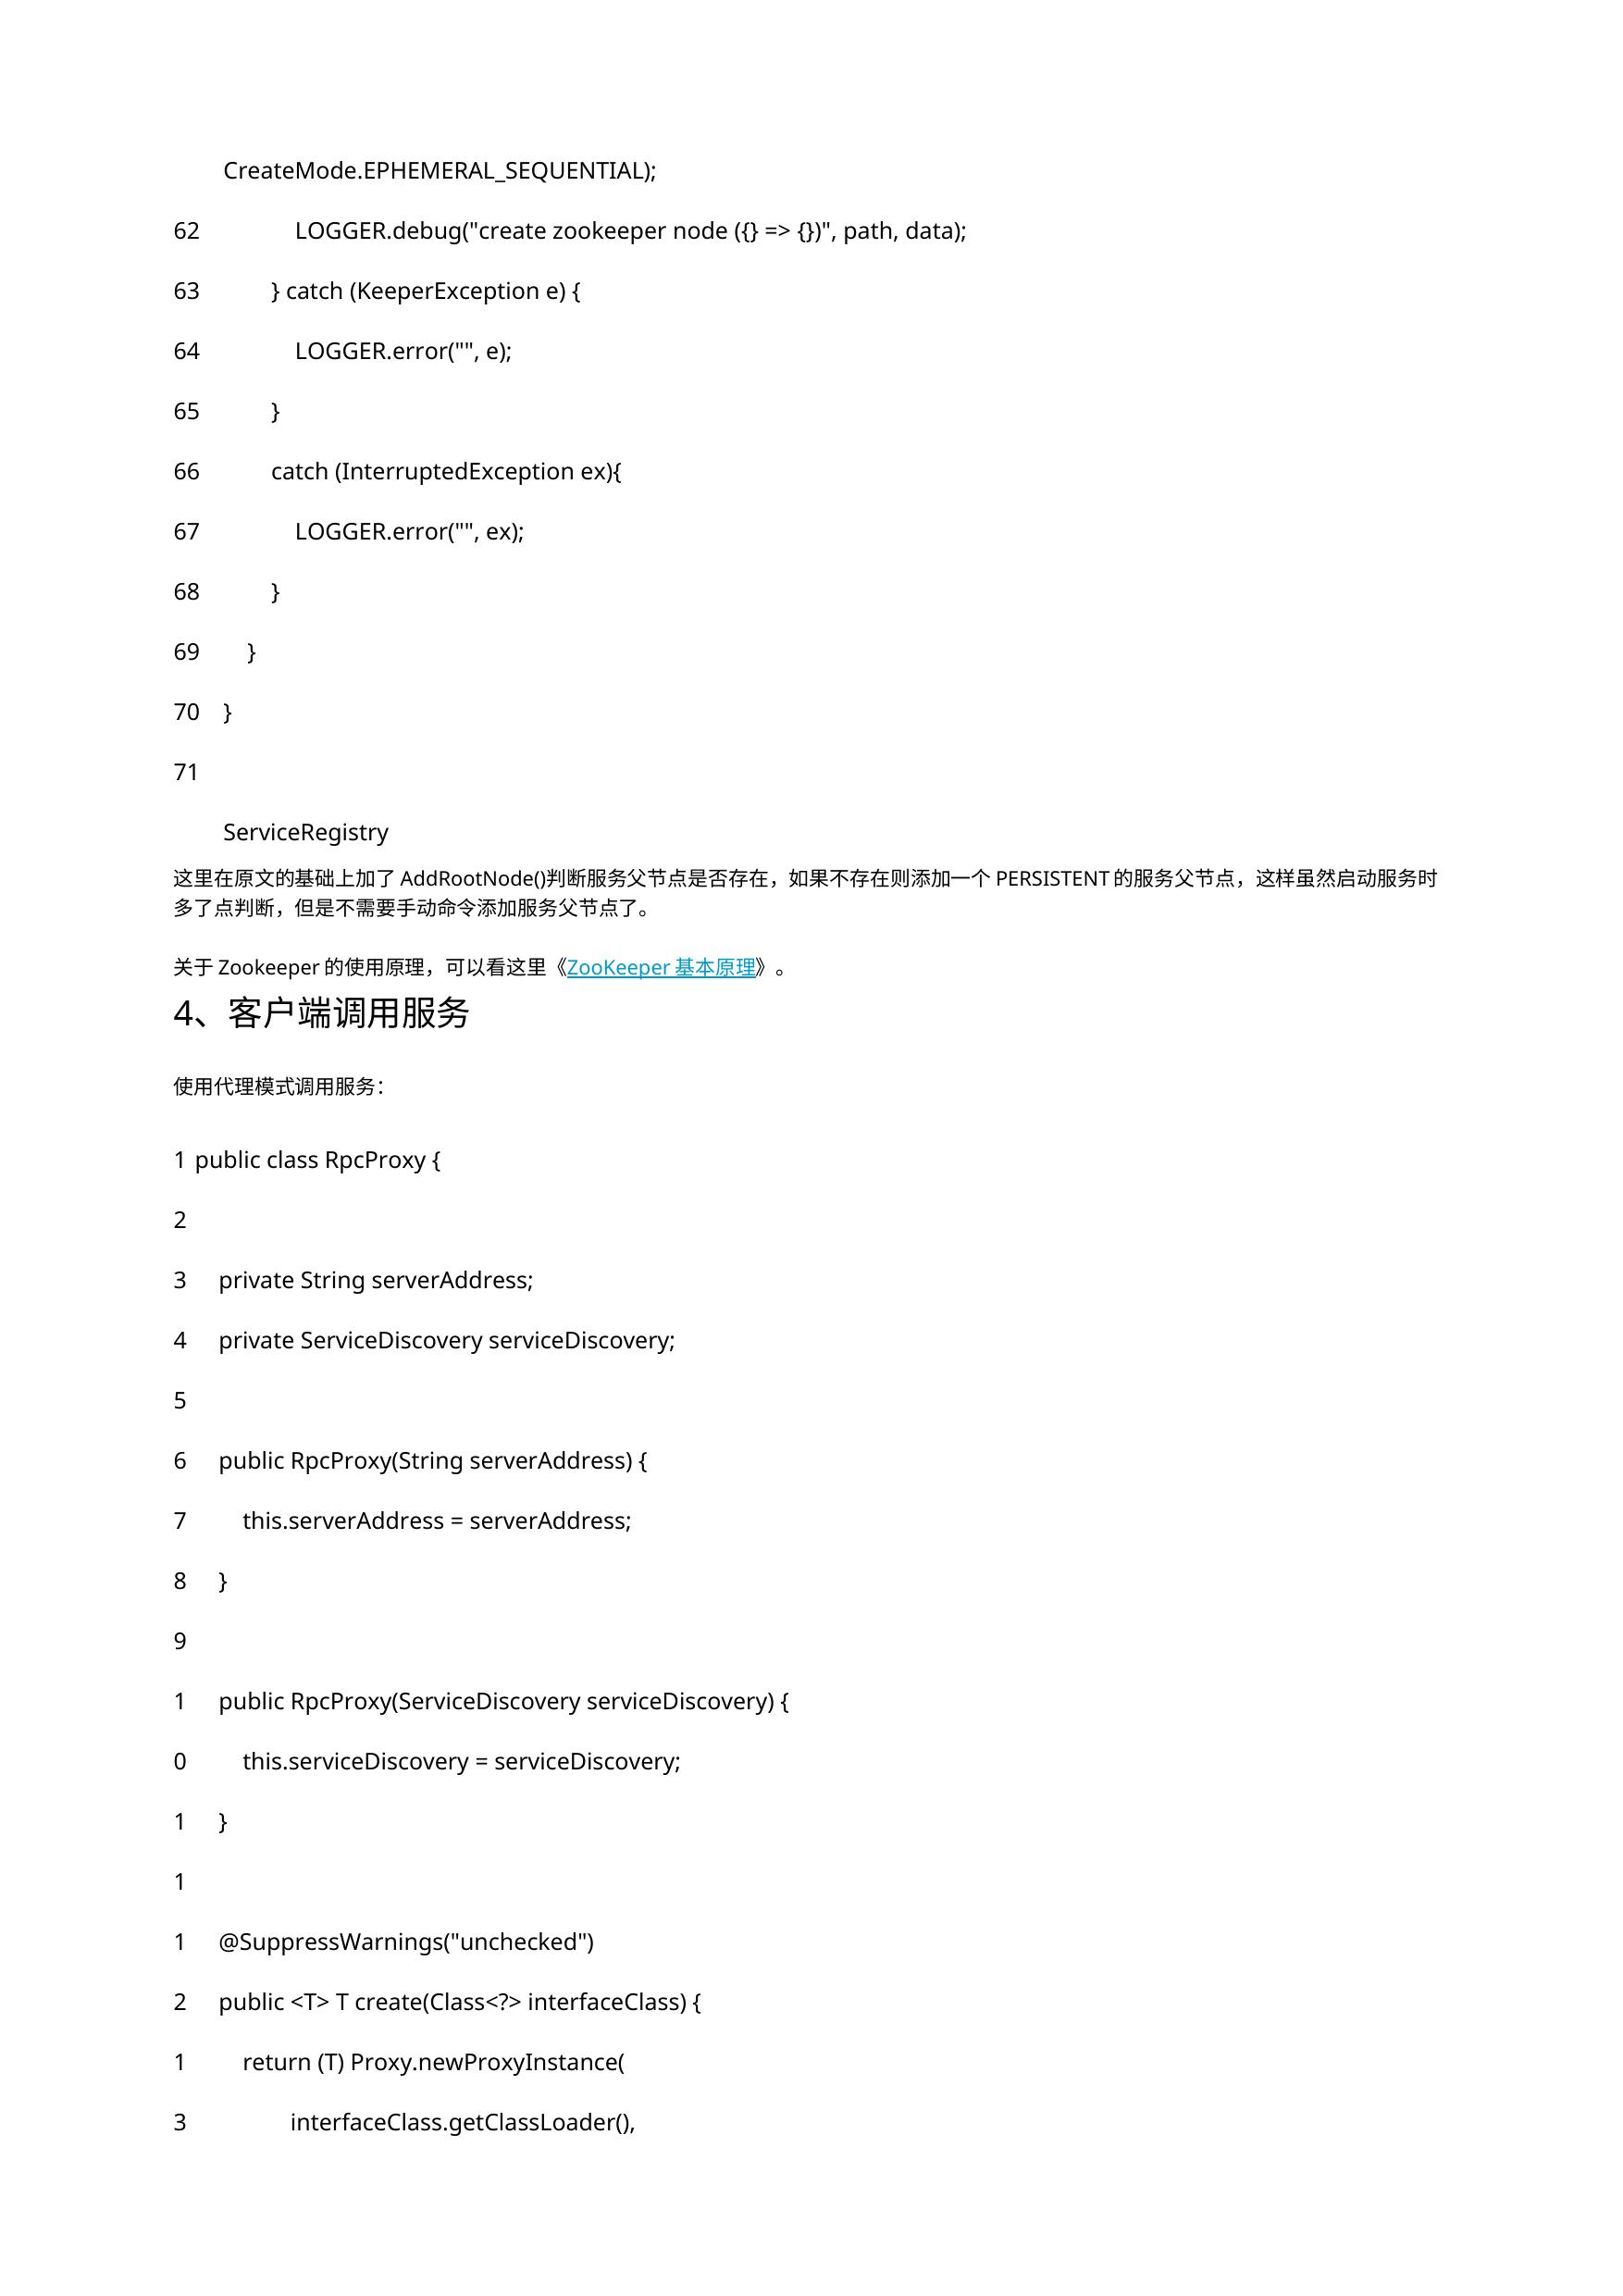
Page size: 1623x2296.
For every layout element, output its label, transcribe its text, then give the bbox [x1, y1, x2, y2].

text 关于Zookeeper的使用原理，可以看这里《ZooKeeper基本原理》。 [173, 951, 1449, 981]
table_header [194, 1129, 1336, 2152]
text 这里在原文的基础上加了AddRootNode()判断服务父节点是否存在，如果不存在则添加一个PERSISTENT的服务父节点，这样虽然启动服务时多了点判断，但是不需要手动命令添加服务父节点了。 [173, 862, 1449, 922]
text 4、客户端调用服务 [173, 981, 1449, 1041]
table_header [174, 140, 223, 862]
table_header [174, 1129, 194, 2152]
text 使用代理模式调用服务： [173, 1070, 1449, 1100]
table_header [223, 140, 1480, 862]
